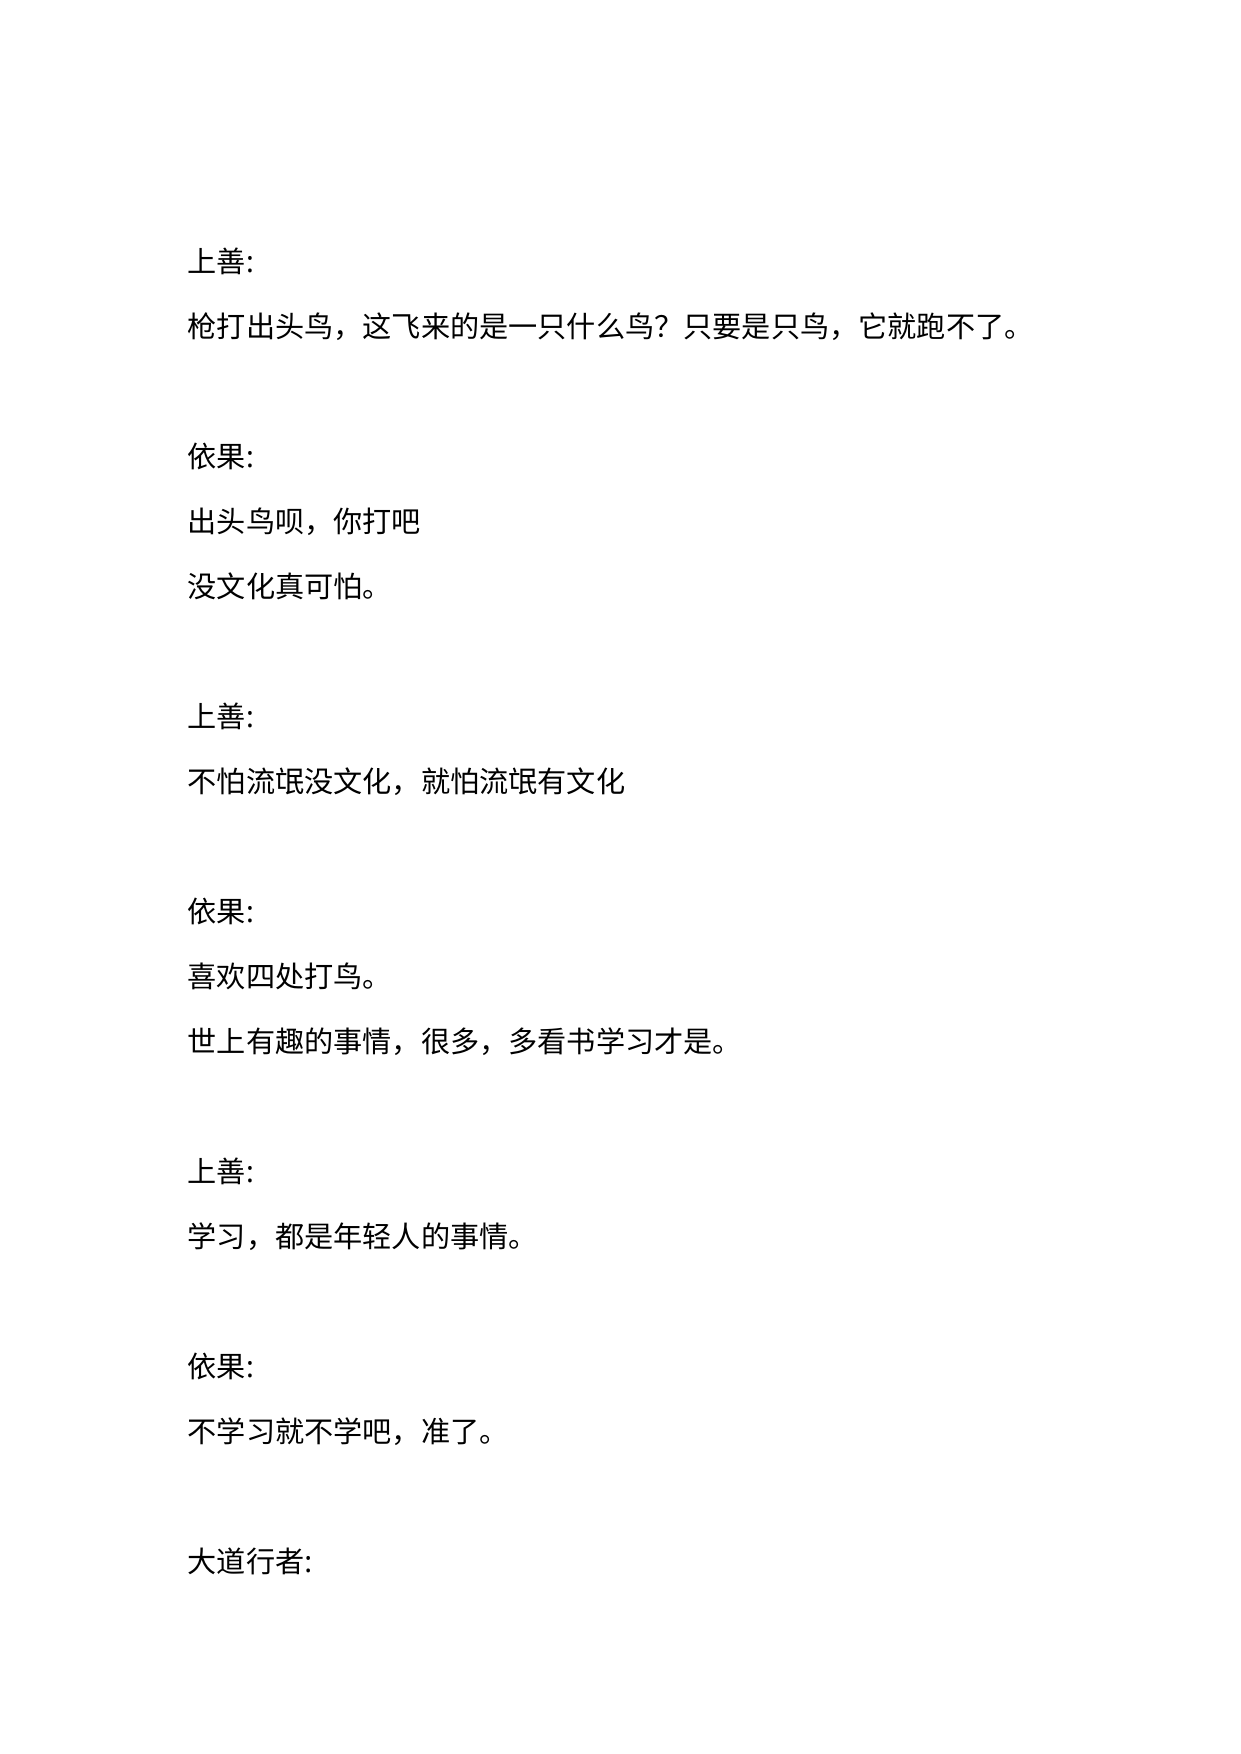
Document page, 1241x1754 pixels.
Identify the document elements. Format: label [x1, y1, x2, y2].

text [187, 162, 1053, 1592]
